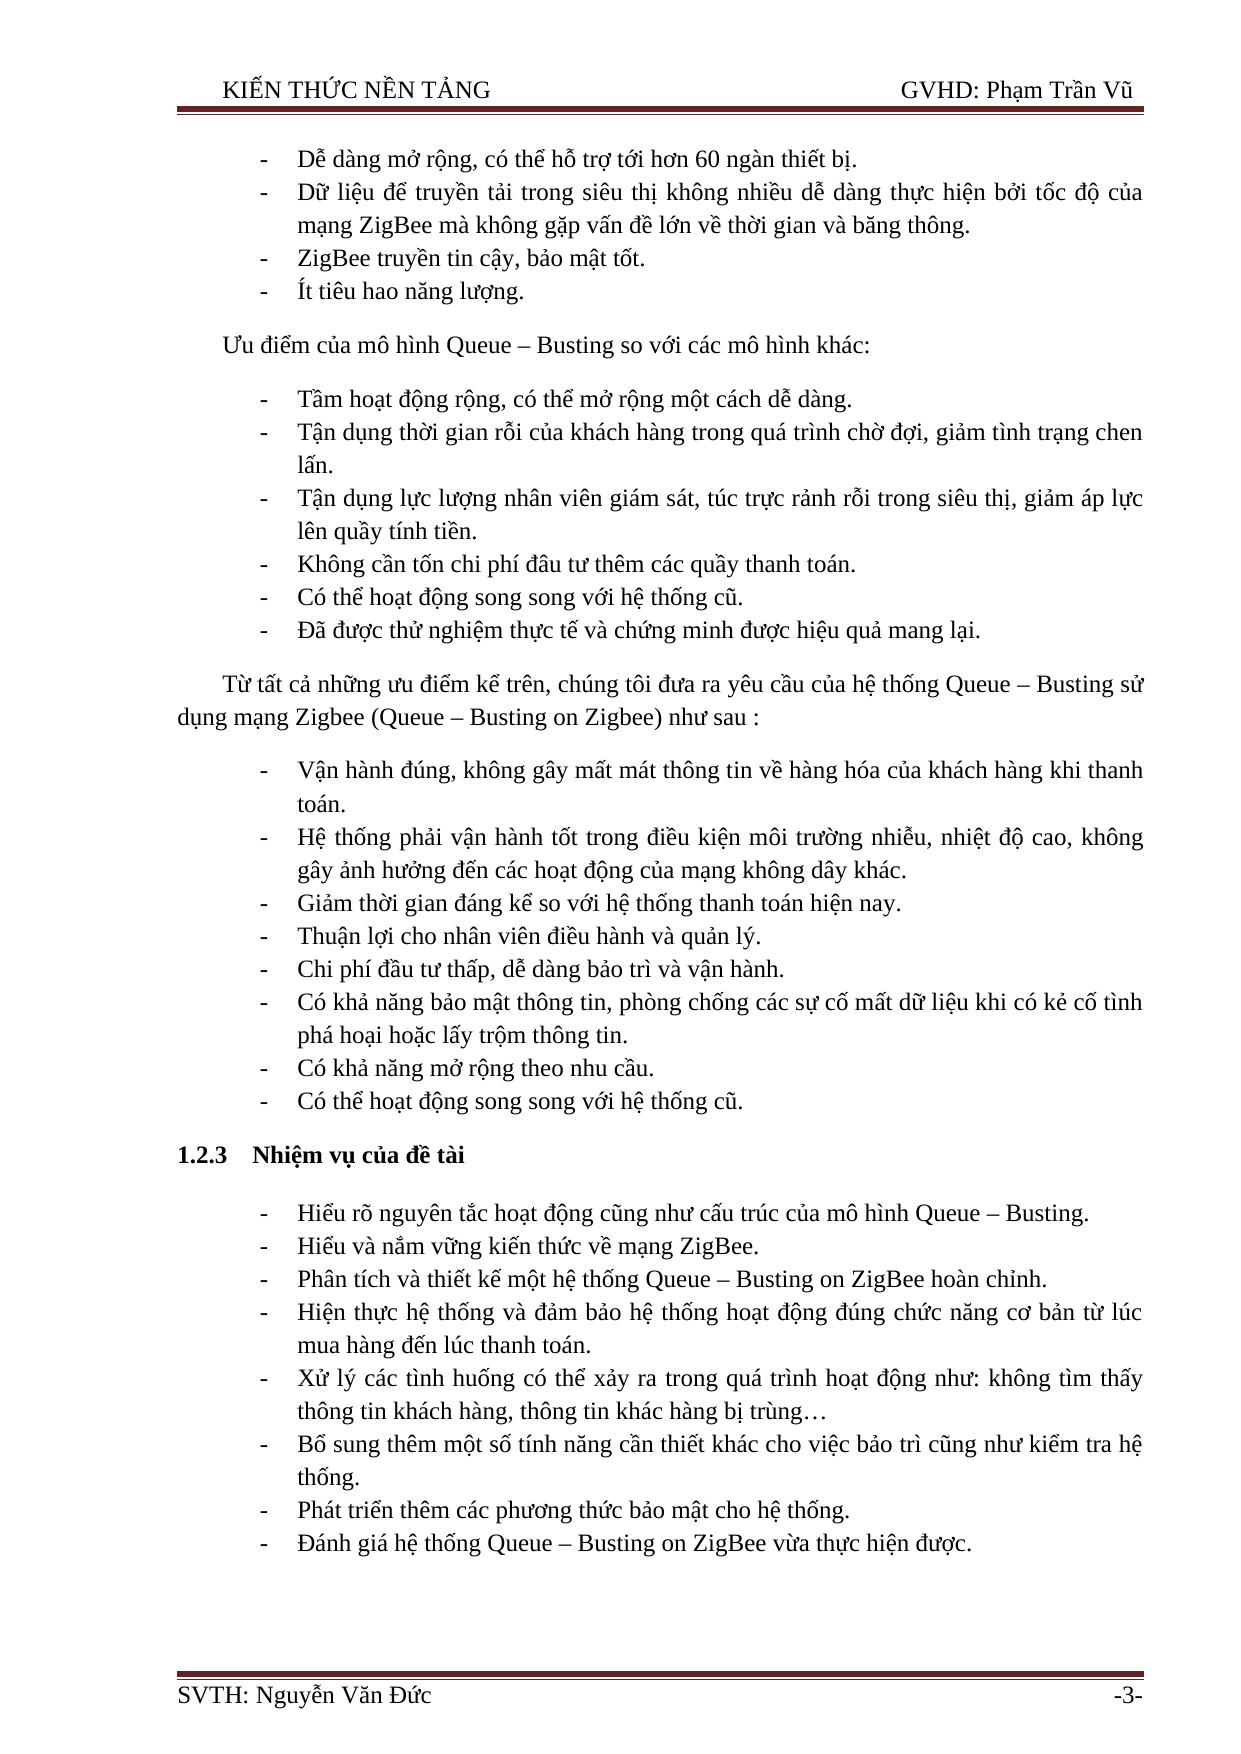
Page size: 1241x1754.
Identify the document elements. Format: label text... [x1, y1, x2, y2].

list Phân tích và thiết kế một hệ thống Queue – Busting on ZigBee hoàn chỉnh. [259, 1264, 1144, 1292]
list Dữ liệu để truyền tải trong siêu thị không nhiều dễ dàng thực hiện bởi tốc độ của mạng ZigBee mà không gặp vấn đề lớn về thời gian và băng thông. [259, 177, 1144, 239]
list Có thể hoạt động song song với hệ thống cũ. [259, 1086, 1144, 1114]
list Bổ sung thêm một số tính năng cần thiết khác cho việc bảo trì cũng như kiểm tra hệ thống. [259, 1429, 1144, 1491]
list Hiểu rõ nguyên tắc hoạt động cũng như cấu trúc của mô hình Queue – Busting. [259, 1198, 1144, 1226]
list Tầm hoạt động rộng, có thể mở rộng một cách dễ dàng. [259, 384, 1144, 412]
list Xử lý các tình huống có thể xảy ra trong quá trình hoạt động như: không tìm thấy thông tin khách hàng, thông tin khác hàng bị trùng… [259, 1363, 1144, 1424]
list Phát triển thêm các phương thức bảo mật cho hệ thống. [259, 1495, 1144, 1524]
list Hiện thực hệ thống và đảm bảo hệ thống hoạt động đúng chức năng cơ bản từ lúc mua hàng đến lúc thanh toán. [259, 1297, 1144, 1358]
list Dễ dàng mở rộng, có thể hỗ trợ tới hơn 60 ngàn thiết bị. [259, 144, 1144, 173]
subtitle Nhiệm vụ của đề tài [177, 1140, 1144, 1168]
list Hiểu và nắm vững kiến thức về mạng ZigBee. [259, 1231, 1144, 1259]
list Ít tiêu hao năng lượng. [259, 276, 1144, 305]
list Vận hành đúng, không gây mất mát thông tin về hàng hóa của khách hàng khi thanh toán. [259, 756, 1144, 817]
list Không cần tốn chi phí đâu tư thêm các quầy thanh toán. [259, 549, 1144, 578]
list Chi phí đầu tư thấp, dễ dàng bảo trì và vận hành. [259, 954, 1144, 982]
list Tận dụng thời gian rỗi của khách hàng trong quá trình chờ đợi, giảm tình trạng chen lấn. [259, 417, 1144, 478]
list Hệ thống phải vận hành tốt trong điều kiện môi trường nhiễu, nhiệt độ cao, không gây ảnh hưởng đến các hoạt động của mạng không dây khác. [259, 822, 1144, 883]
list Có khả năng bảo mật thông tin, phòng chống các sự cố mất dữ liệu khi có kẻ cố tình phá hoại hoặc lấy trộm thông tin. [259, 987, 1144, 1048]
list Tận dụng lực lượng nhân viên giám sát, túc trực rảnh rỗi trong siêu thị, giảm áp lực lên quầy tính tiền. [259, 483, 1144, 544]
text Từ tất cả những ưu điểm kể trên, chúng tôi đưa ra yêu cầu của hệ thống Queue – Busting sử dụng mạng Zigbee (Queue – Busting on Zigbee) như sau : [177, 669, 1144, 731]
list Giảm thời gian đáng kể so với hệ thống thanh toán hiện nay. [259, 888, 1144, 916]
list Thuận lợi cho nhân viên điều hành và quản lý. [259, 921, 1144, 949]
list Có khả năng mở rộng theo nhu cầu. [259, 1053, 1144, 1082]
list Đánh giá hệ thống Queue – Busting on ZigBee vừa thực hiện được. [259, 1528, 1144, 1557]
list Đã được thử nghiệm thực tế và chứng minh được hiệu quả mang lại. [259, 615, 1144, 644]
text Ưu điểm của mô hình Queue – Busting so với các mô hình khác: [177, 330, 1144, 359]
list ZigBee truyền tin cậy, bảo mật tốt. [259, 243, 1144, 272]
list Có thể hoạt động song song với hệ thống cũ. [259, 582, 1144, 611]
